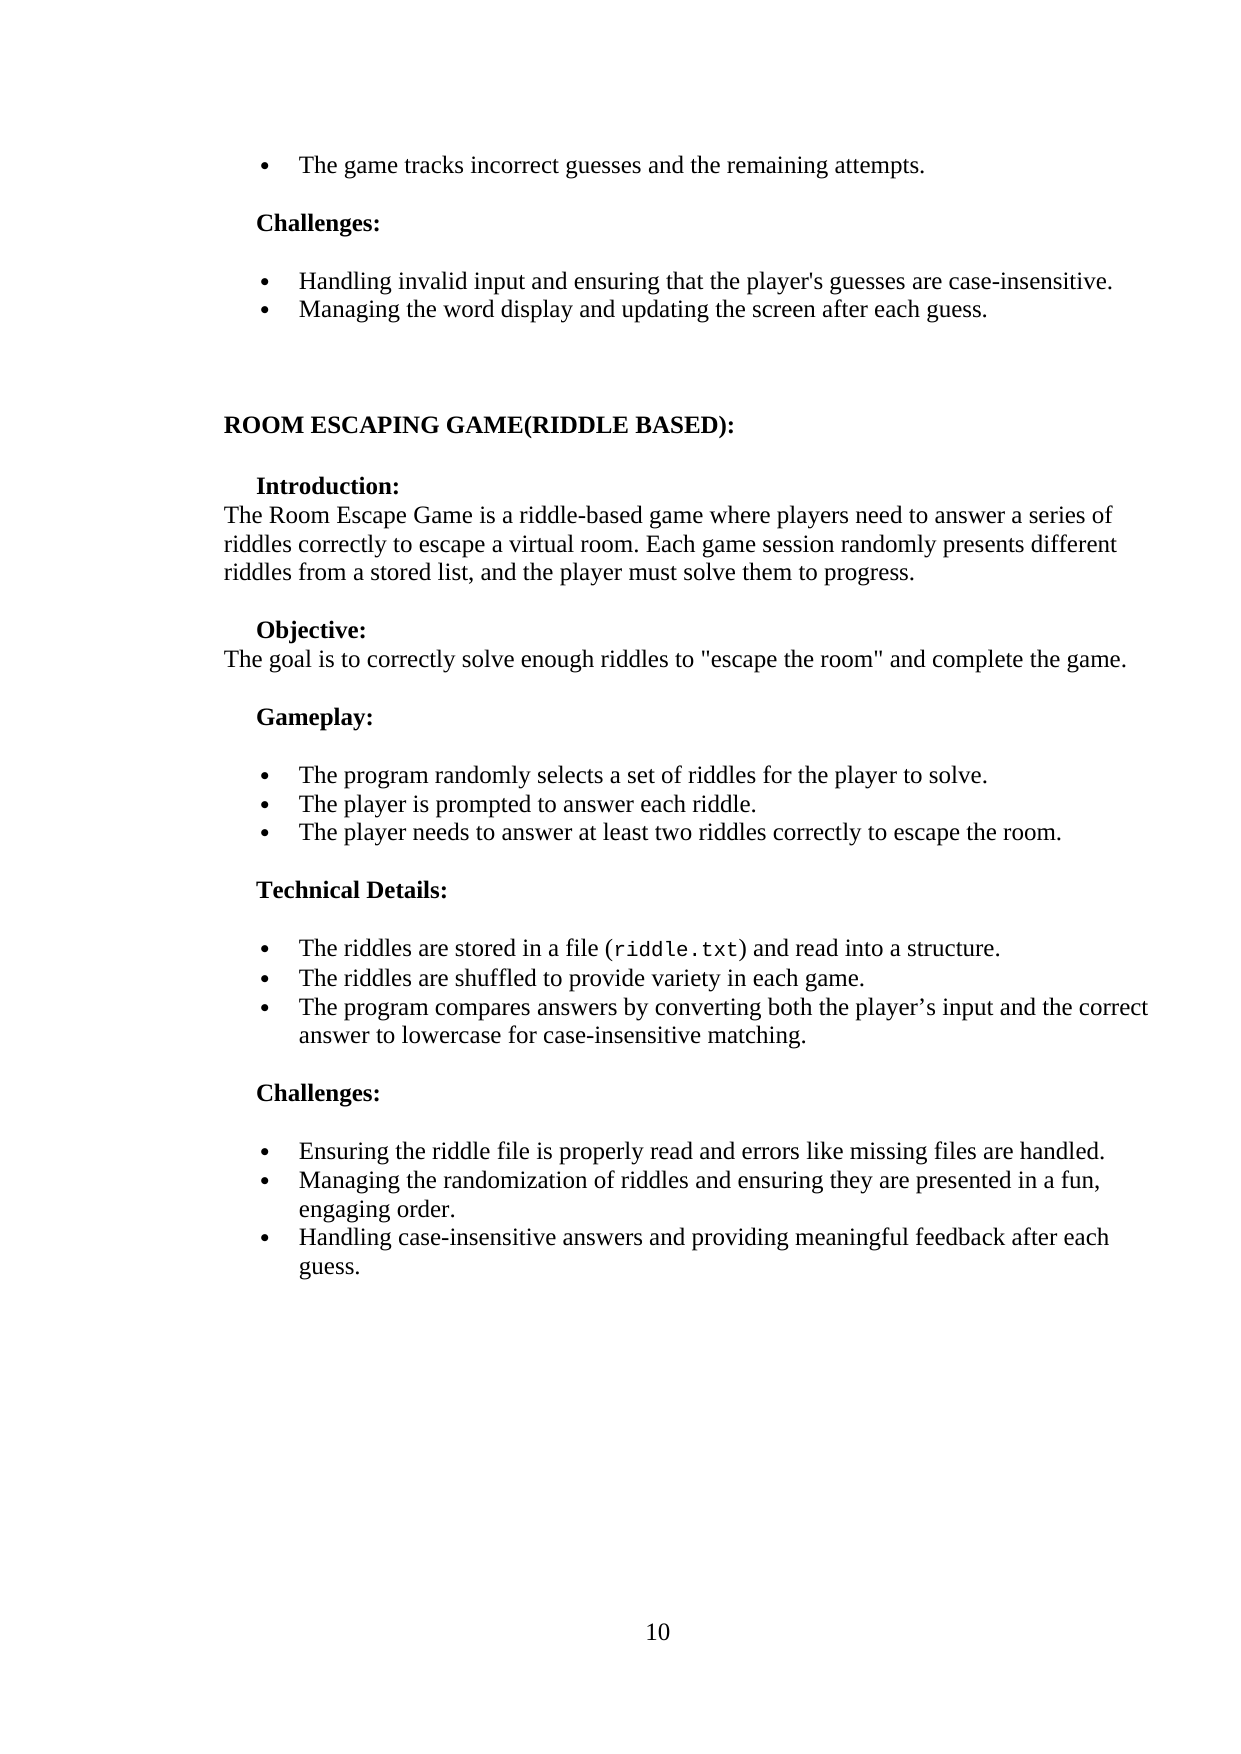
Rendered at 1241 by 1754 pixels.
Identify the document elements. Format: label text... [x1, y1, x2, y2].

text  Introduction: The Room Escape Game is a riddle-based game where players need to answer a series of riddles correctly to escape a virtual room. Each game session randomly presents different riddles from a stored list, and the player must solve them to progress. [224, 471, 1172, 586]
list The player is prompted to answer each riddle. [261, 789, 1172, 817]
list The program randomly selects a set of riddles for the player to solve. [261, 760, 1172, 789]
text  Gameplay: [224, 702, 1172, 731]
text  Objective: The goal is to correctly solve enough riddles to "escape the room" and complete the game. [224, 615, 1172, 673]
list Handling case-insensitive answers and providing meaningful feedback after each guess. [261, 1222, 1172, 1280]
list The riddles are shuffled to provide variety in each game. [261, 963, 1172, 992]
list Managing the word display and updating the screen after each guess. [261, 294, 1172, 323]
list The player needs to answer at least two riddles correctly to escape the room. [261, 817, 1172, 846]
subtitle ROOM ESCAPING GAME(RIDDLE BASED): [224, 410, 1172, 439]
text  Challenges: [224, 1078, 1172, 1107]
list The riddles are stored in a file (riddle.txt) and read into a structure. [261, 933, 1172, 963]
list The game tracks incorrect guesses and the remaining attempts. [261, 150, 1172, 179]
list Handling invalid input and ensuring that the player's guesses are case-insensitive. [261, 266, 1172, 294]
list Managing the randomization of riddles and ensuring they are presented in a fun, engaging order. [261, 1165, 1172, 1222]
list The program compares answers by converting both the player’s input and the correct answer to lowercase for case-insensitive matching. [261, 992, 1172, 1049]
list Ensuring the riddle file is properly read and errors like missing files are handled. [261, 1136, 1172, 1165]
text  Technical Details: [224, 875, 1172, 904]
text  Challenges: [224, 208, 1172, 237]
